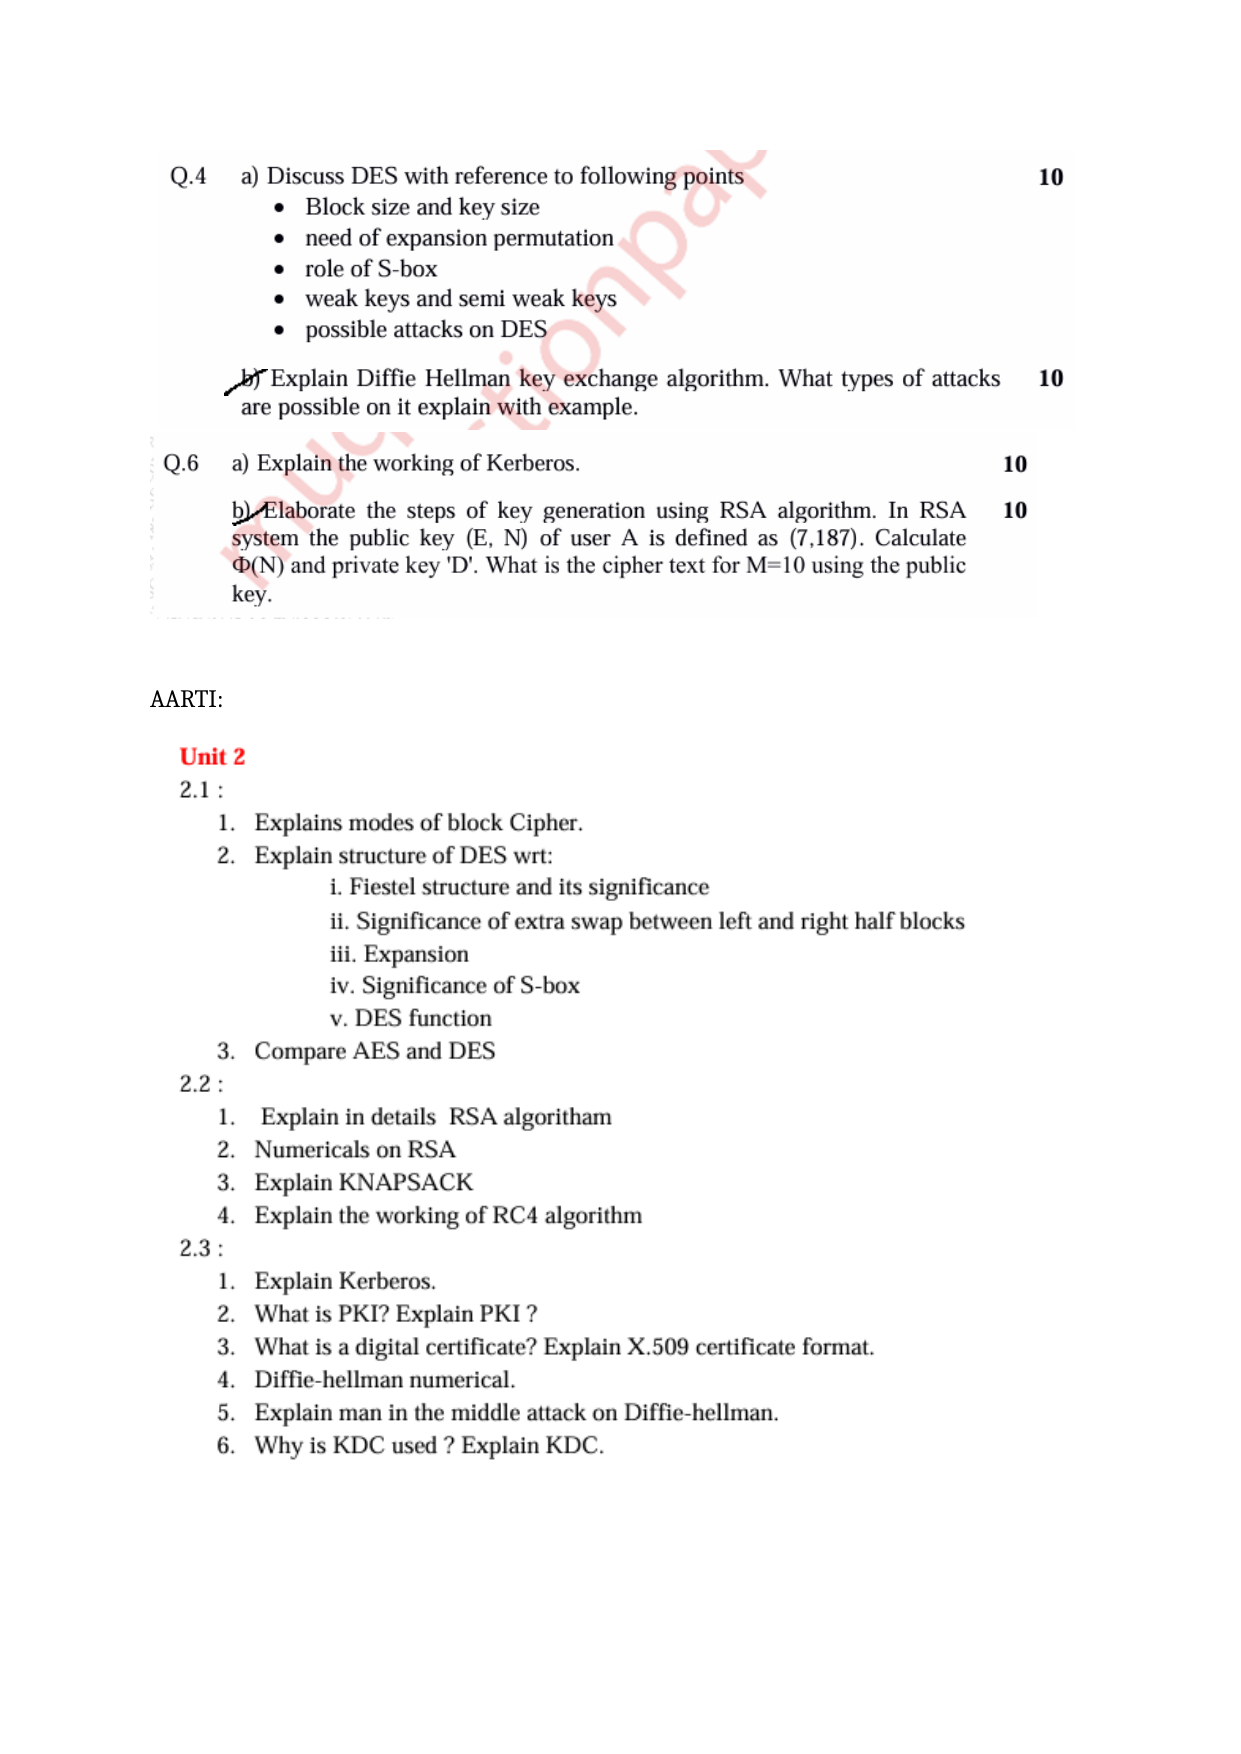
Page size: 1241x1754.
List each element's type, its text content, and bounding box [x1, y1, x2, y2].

picture [150, 432, 1091, 619]
picture [150, 150, 1091, 430]
picture [150, 732, 1037, 1480]
text AARTI: [150, 685, 1090, 714]
